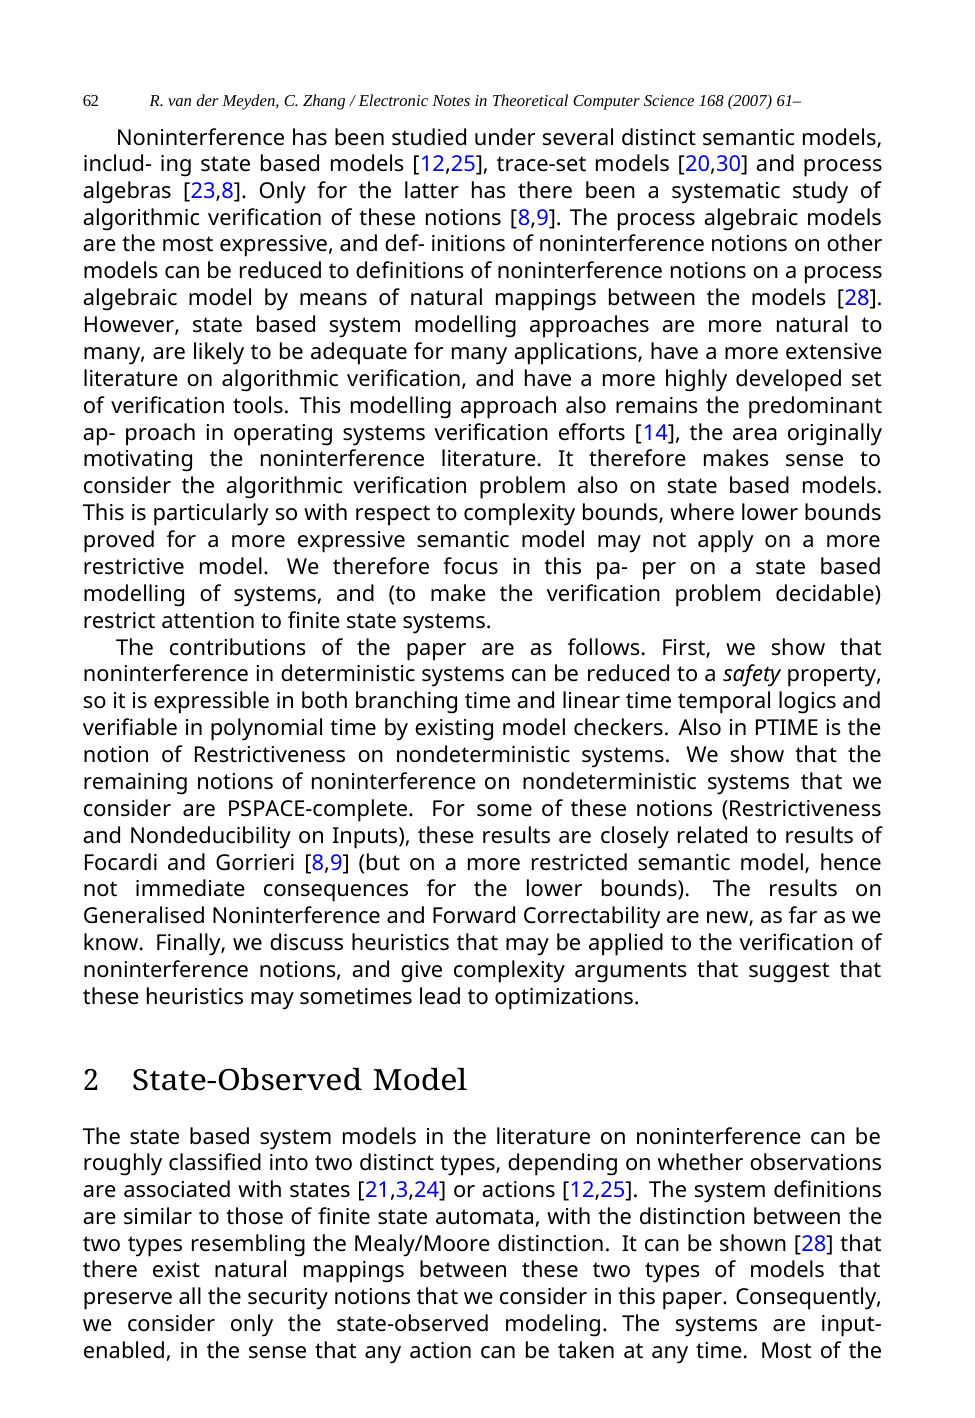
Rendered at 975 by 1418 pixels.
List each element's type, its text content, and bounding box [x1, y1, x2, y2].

text The contributions of the paper are as follows. First, we show that noninterference in deterministic systems can be reduced to a safety property, so it is expressible in both branching time and linear time temporal logics and verifiable in polynomial time by existing model checkers. Also in PTIME is the notion of Restrictiveness on nondeterministic systems. We show that the remaining notions of noninterference on nondeterministic systems that we consider are PSPACE-complete. For some of these notions (Restrictiveness and Nondeducibility on Inputs), these results are closely related to results of Focardi and Gorrieri [8,9] (but on a more restricted semantic model, hence not immediate consequences for the lower bounds). The results on Generalised Noninterference and Forward Correctability are new, as far as we know. Finally, we discuss heuristics that may be applied to the verification of noninterference notions, and give complexity arguments that suggest that these heuristics may sometimes lead to optimizations. [83, 634, 882, 1011]
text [83, 1123, 882, 1365]
text Noninterference has been studied under several distinct semantic models, includ- ing state based models [12,25], trace-set models [20,30] and process algebras [23,8]. Only for the latter has there been a systematic study of algorithmic verification of these notions [8,9]. The process algebraic models are the most expressive, and def- initions of noninterference notions on other models can be reduced to definitions of noninterference notions on a process algebraic model by means of natural mappings between the models [28]. However, state based system modelling approaches are more natural to many, are likely to be adequate for many applications, have a more extensive literature on algorithmic verification, and have a more highly developed set of verification tools. This modelling approach also remains the predominant ap- proach in operating systems verification efforts [14], the area originally motivating the noninterference literature. It therefore makes sense to consider the algorithmic verification problem also on state based models. This is particularly so with respect to complexity bounds, where lower bounds proved for a more expressive semantic model may not apply on a more restrictive model. We therefore focus in this pa- per on a state based modelling of systems, and (to make the verification problem decidable) restrict attention to finite state systems. [83, 124, 882, 634]
subtitle State-Observed Model [83, 1059, 912, 1099]
